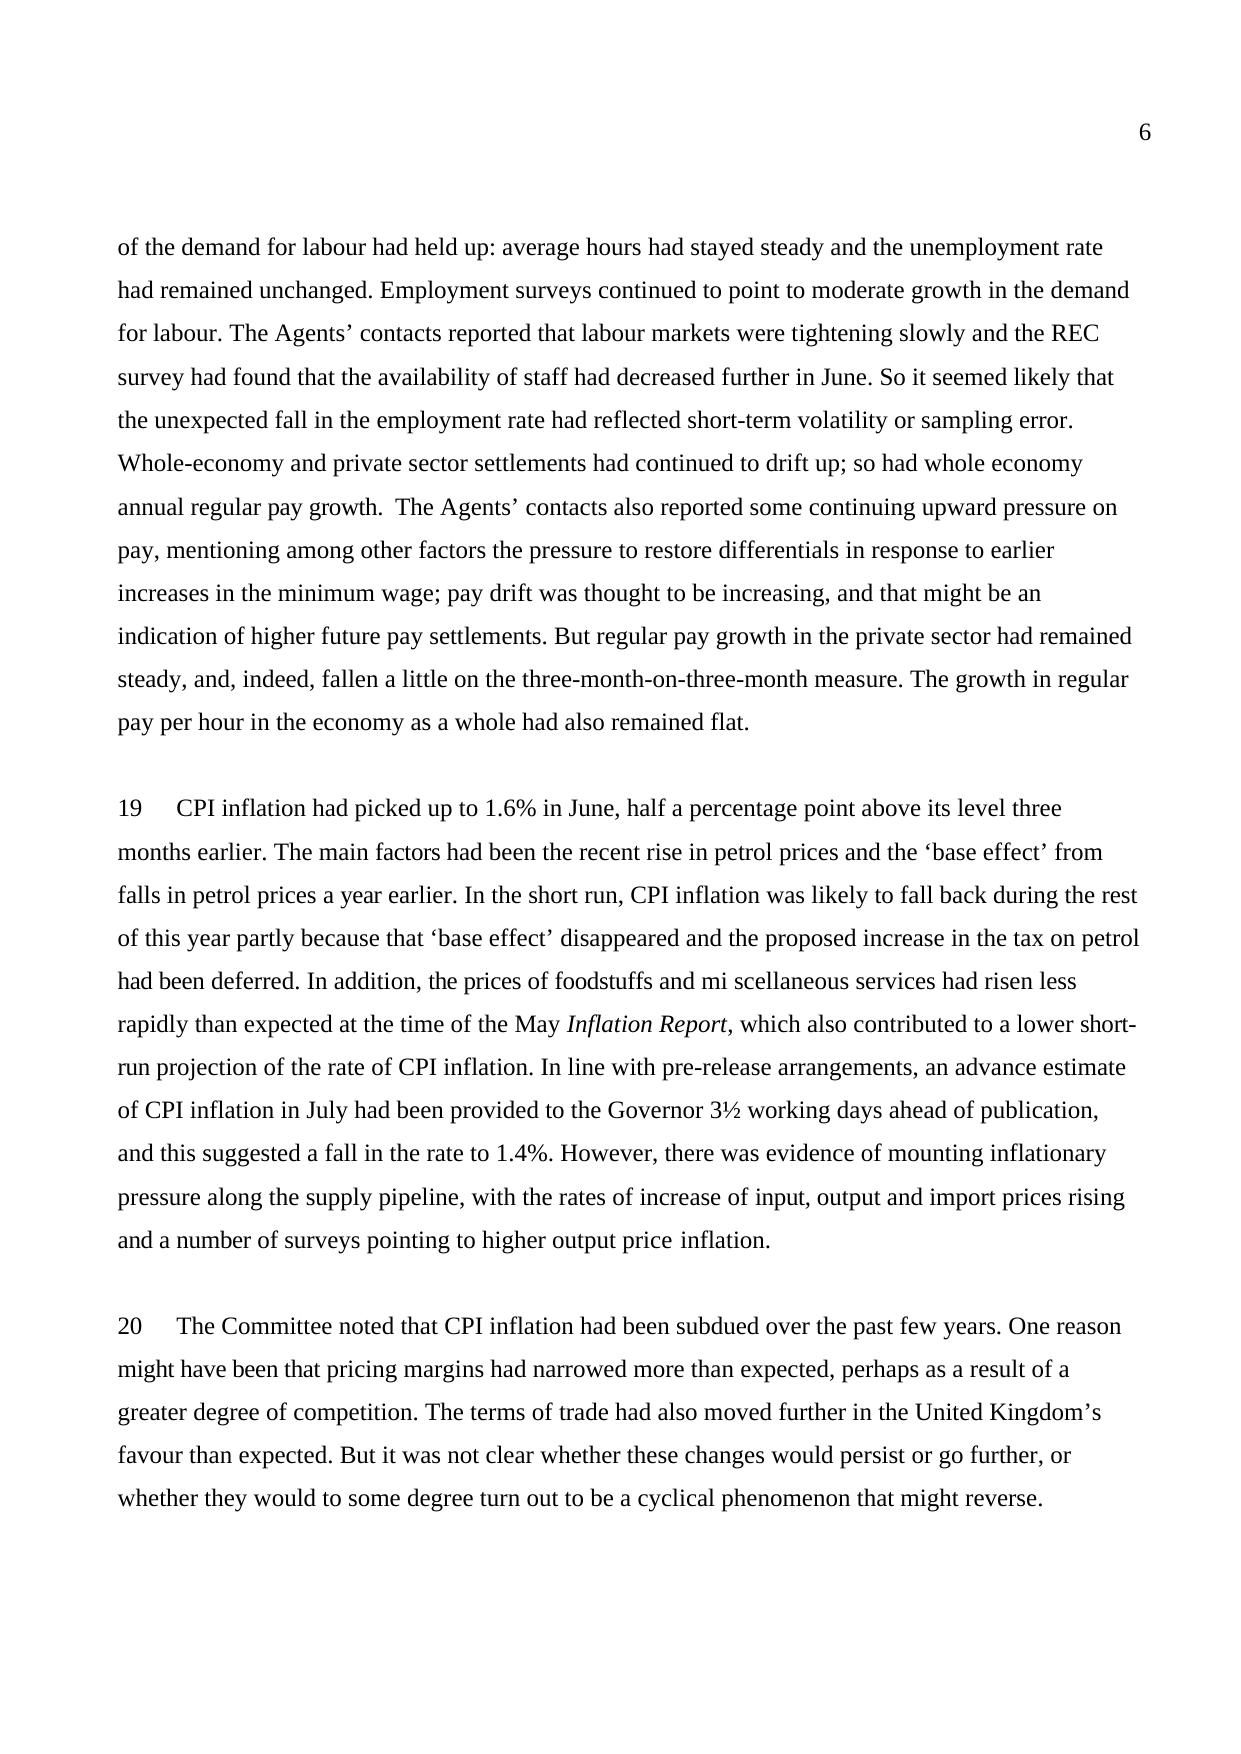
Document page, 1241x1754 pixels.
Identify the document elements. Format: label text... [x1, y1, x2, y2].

text Whole-economy and private sector settlements had continued to drift up; so had whole economy annual regular pay growth. The Agents’ contacts also reported some continuing upward pressure on pay, mentioning among other factors the pressure to restore differentials in response to earlier increases in the minimum wage; pay drift was thought to be increasing, and that might be an indication of higher future pay settlements. But regular pay growth in the private sector had remained steady, and, indeed, fallen a little on the three-month-on-three-month measure. The growth in regular pay per hour in the economy as a whole had also remained flat. [117, 448, 1137, 736]
text of the demand for labour had held up: average hours had stayed steady and the unemployment rate had remained unchanged. Employment surveys continued to point to moderate growth in the demand for labour. The Agents’ contacts reported that labour markets were tightening slowly and the REC survey had found that the availability of staff had decreased further in June. So it seemed likely that the unexpected fall in the employment rate had reflected short-term volatility or sampling error. [117, 232, 1137, 433]
list The Committee noted that CPI inflation had been subdued over the past few years. One reason might have been that pricing margins had narrowed more than expected, perhaps as a result of a greater degree of competition. The terms of trade had also moved further in the United Kingdom’s favour than expected. But it was not clear whether these changes would persist or go further, or whether they would to some degree turn out to be a cyclical phenomenon that might reverse. [117, 1311, 1126, 1512]
list CPI inflation had picked up to 1.6% in June, half a percentage point above its level three months earlier. The main factors had been the recent rise in petrol prices and the ‘base effect’ from falls in petrol prices a year earlier. In the short run, CPI inflation was likely to fall back during the rest of this year partly because that ‘base effect’ disappeared and the proposed increase in the tax on petrol had been deferred. In addition, the prices of foodstuffs and mi scellaneous services had risen less rapidly than expected at the time of the May Inflation Report, which also contributed to a lower short-run projection of the rate of CPI inflation. In line with pre-release arrangements, an advance estimate of CPI inflation in July had been provided to the Governor 3½ working days ahead of publication, and this suggested a fall in the rate to 1.4%. However, there was evidence of mounting inflationary pressure along the supply pipeline, with the rates of increase of input, output and import prices rising and a number of surveys pointing to higher output price inflation. [117, 793, 1141, 1253]
